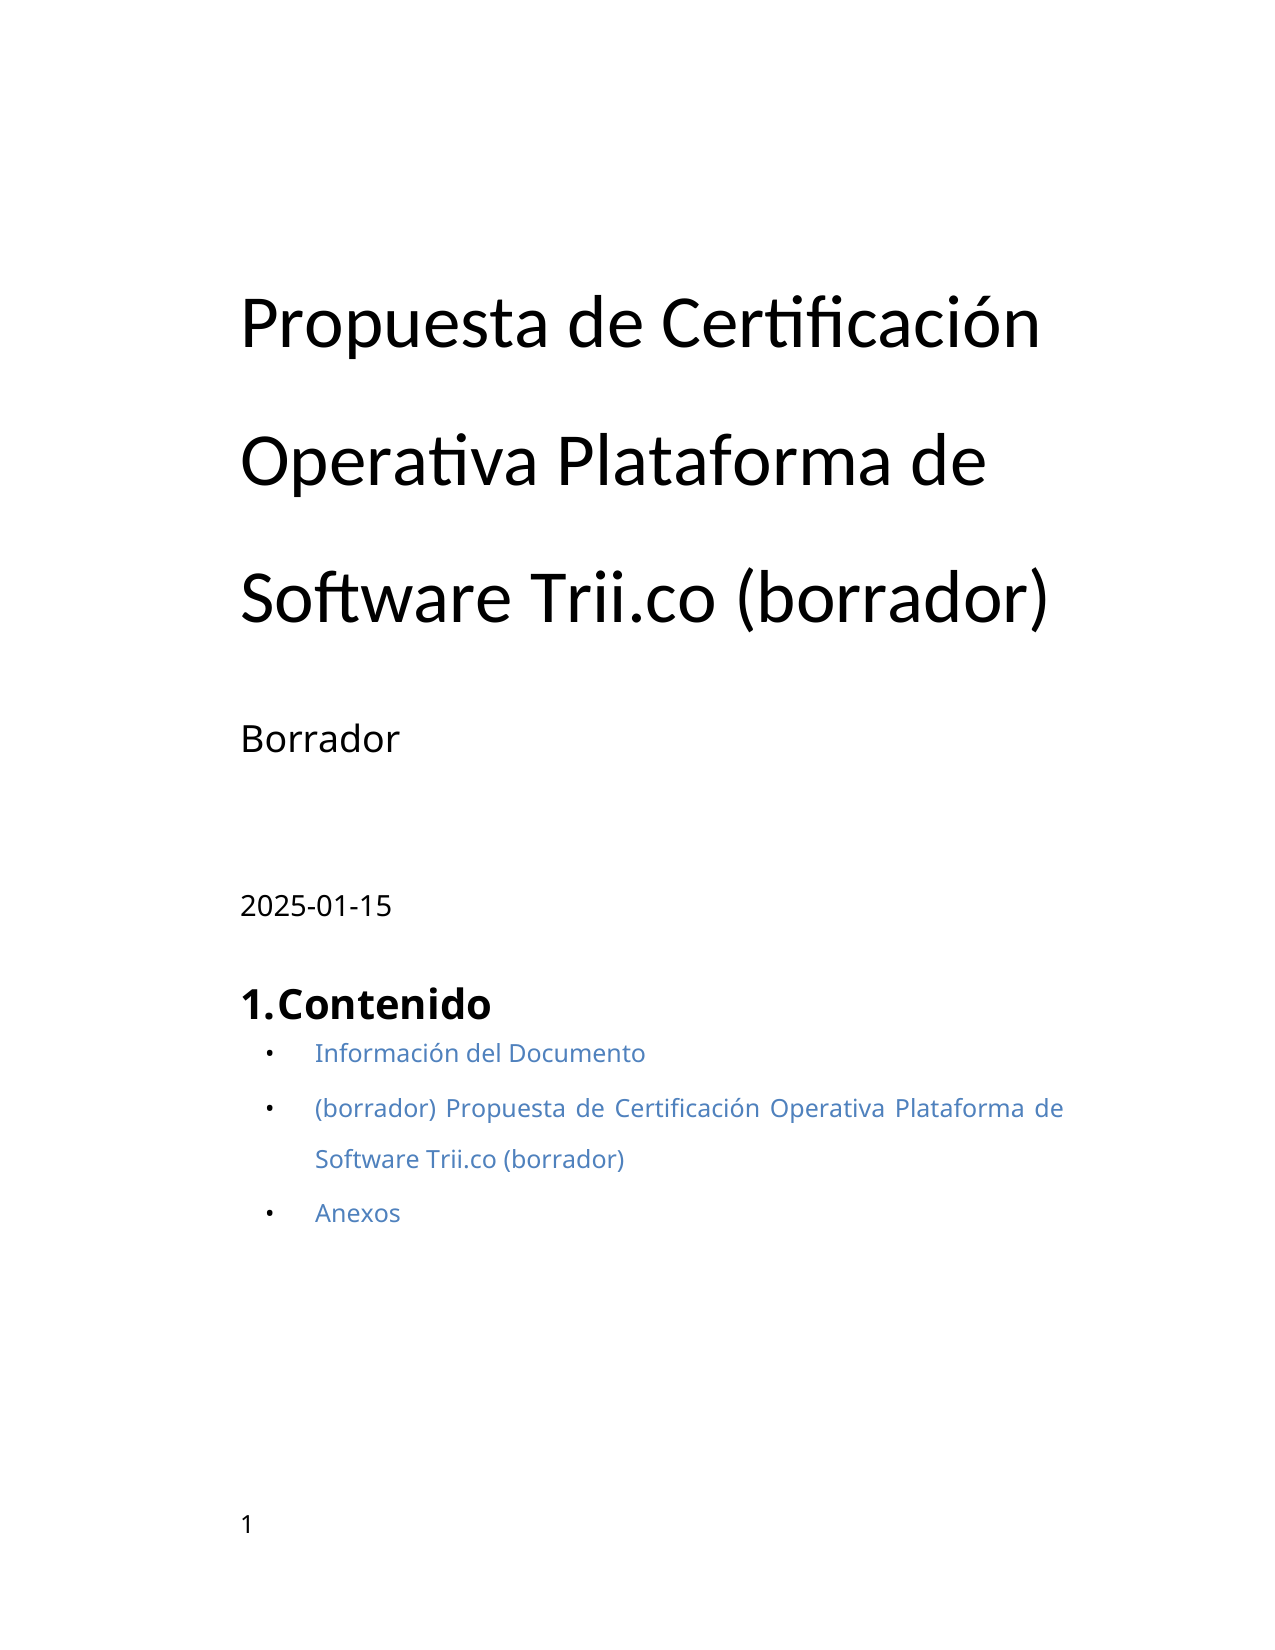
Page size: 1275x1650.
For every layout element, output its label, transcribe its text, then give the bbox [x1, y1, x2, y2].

list Anexos [265, 1196, 1065, 1230]
title Propuesta de Certificación Operativa Plataforma de Software Trii.co (borrador) [240, 275, 1065, 641]
subtitle Contenido [240, 975, 1065, 1032]
text 2025-01-15 [240, 885, 1065, 925]
list (borrador) Propuesta de Certificación Operativa Plataforma de Software Trii.co (borrador) [265, 1090, 1065, 1175]
subtitle Borrador [240, 712, 1065, 763]
list Información del Documento [265, 1036, 1065, 1069]
